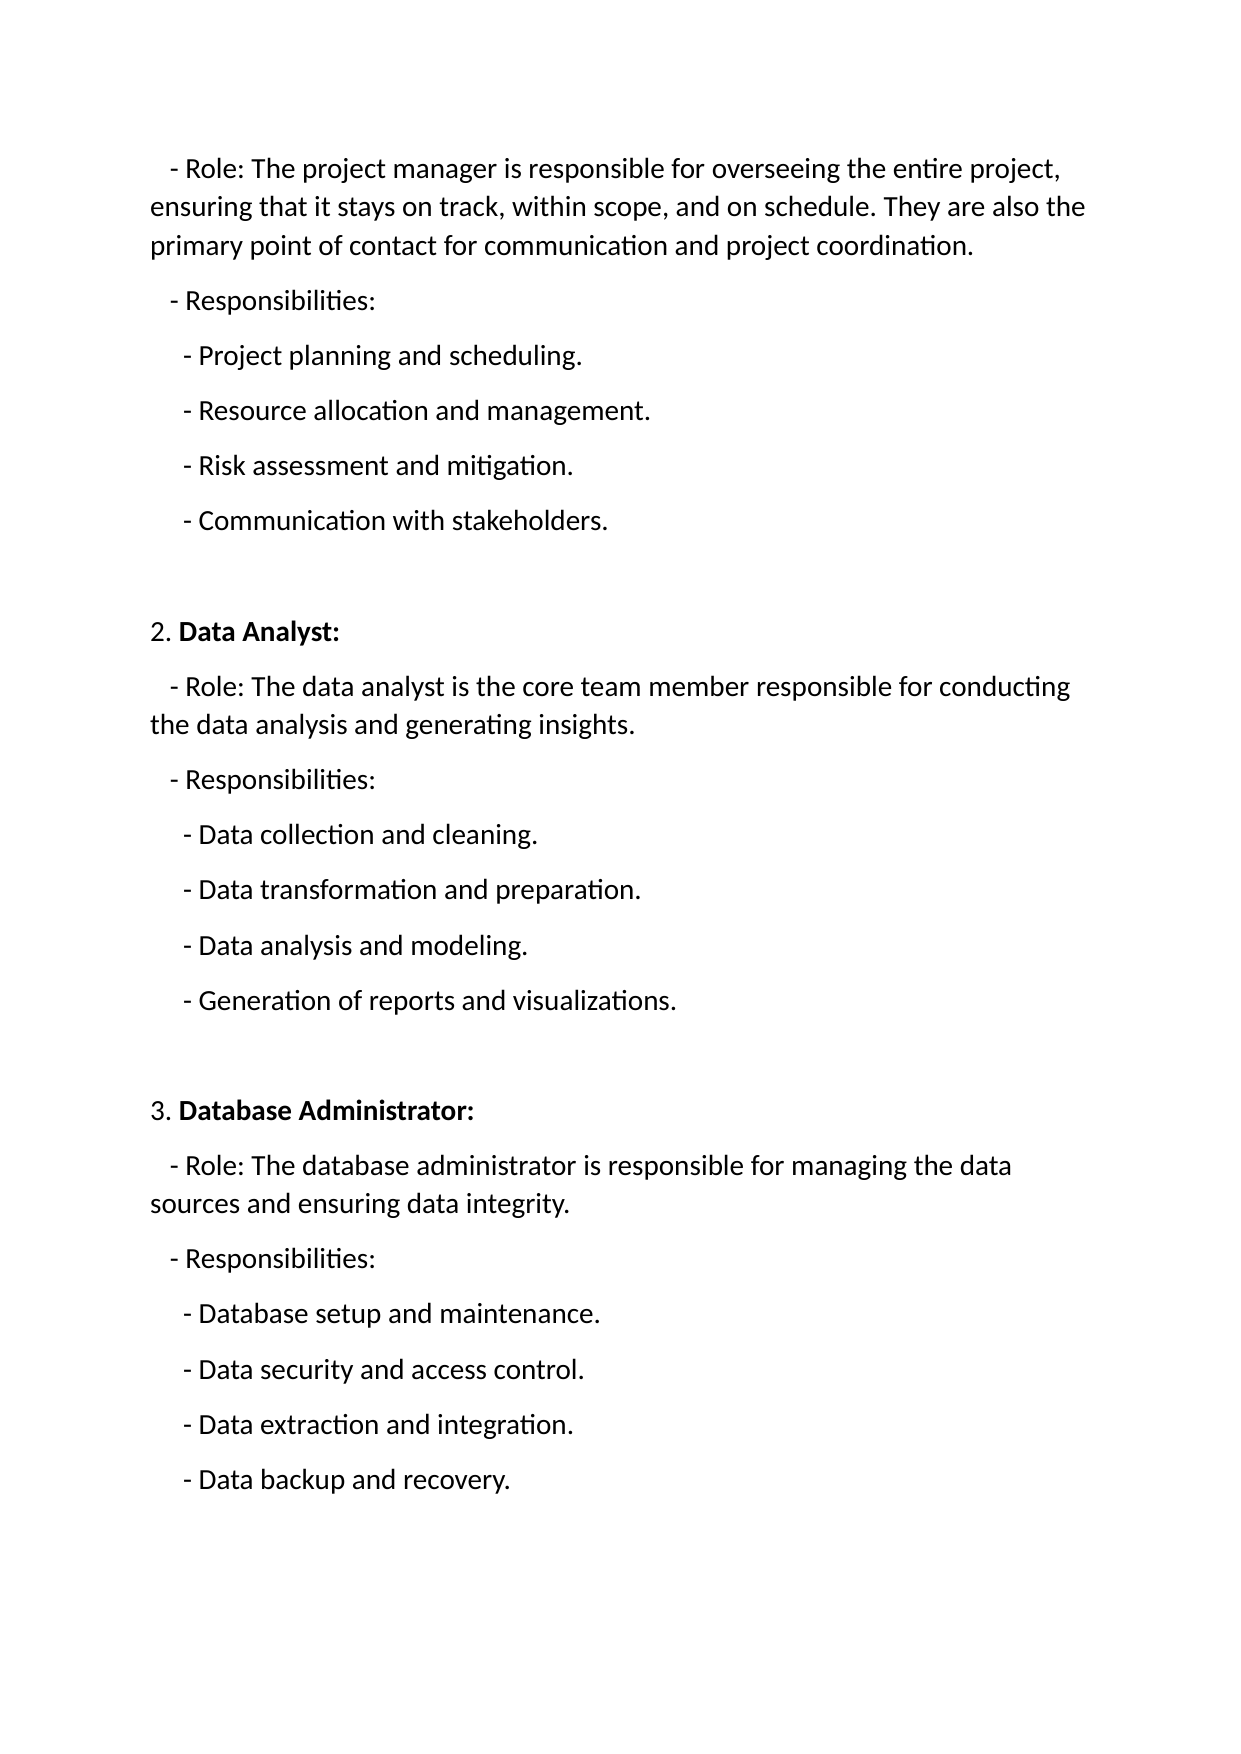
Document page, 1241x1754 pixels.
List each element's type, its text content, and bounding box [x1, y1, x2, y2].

text - Communication with stakeholders. [150, 502, 1090, 538]
text - Resource allocation and management. [150, 392, 1090, 428]
text - Role: The database administrator is responsible for managing the data sources and ensuring data integrity. [150, 1147, 1090, 1221]
text - Generation of reports and visualizations. [150, 982, 1090, 1017]
text - Responsibilities: [150, 761, 1090, 797]
text - Data analysis and modeling. [150, 927, 1090, 962]
text - Role: The project manager is responsible for overseeing the entire project, ensuring that it stays on track, within scope, and on schedule. They are also the primary point of contact for communication and project coordination. [150, 150, 1090, 262]
text - Database setup and maintenance. [150, 1296, 1090, 1331]
text - Data collection and cleaning. [150, 816, 1090, 852]
text - Risk assessment and mitigation. [150, 447, 1090, 483]
text - Responsibilities: [150, 282, 1090, 318]
text - Data transformation and preparation. [150, 871, 1090, 907]
text - Project planning and scheduling. [150, 337, 1090, 373]
text - Data backup and recovery. [150, 1461, 1090, 1497]
text - Role: The data analyst is the core team member responsible for conducting the data analysis and generating insights. [150, 668, 1090, 742]
text - Data security and access control. [150, 1351, 1090, 1386]
text 2. Data Analyst: [150, 613, 1090, 648]
text - Data extraction and integration. [150, 1406, 1090, 1441]
text 3. Database Administrator: [150, 1092, 1090, 1127]
text - Responsibilities: [150, 1241, 1090, 1276]
